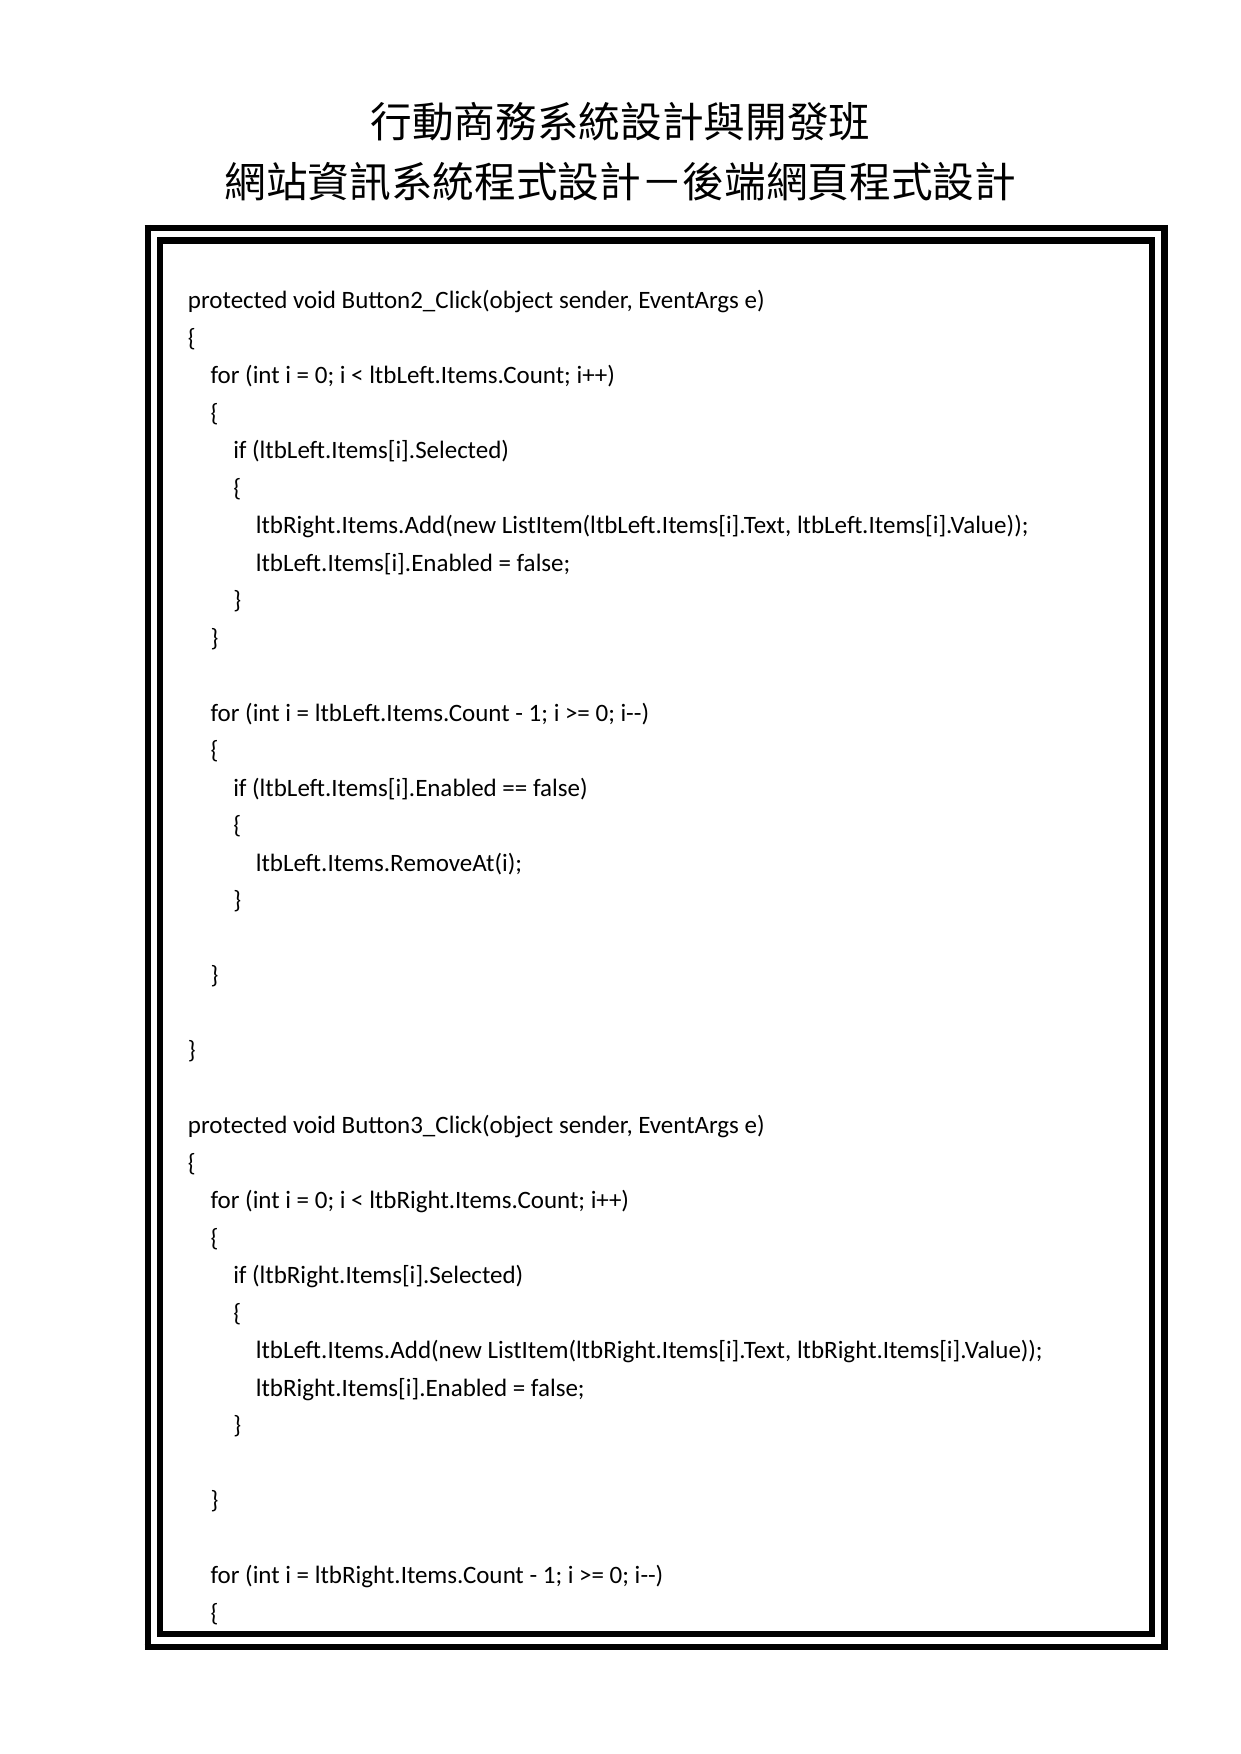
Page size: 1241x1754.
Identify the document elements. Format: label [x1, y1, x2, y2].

table_header [154, 231, 1158, 1631]
